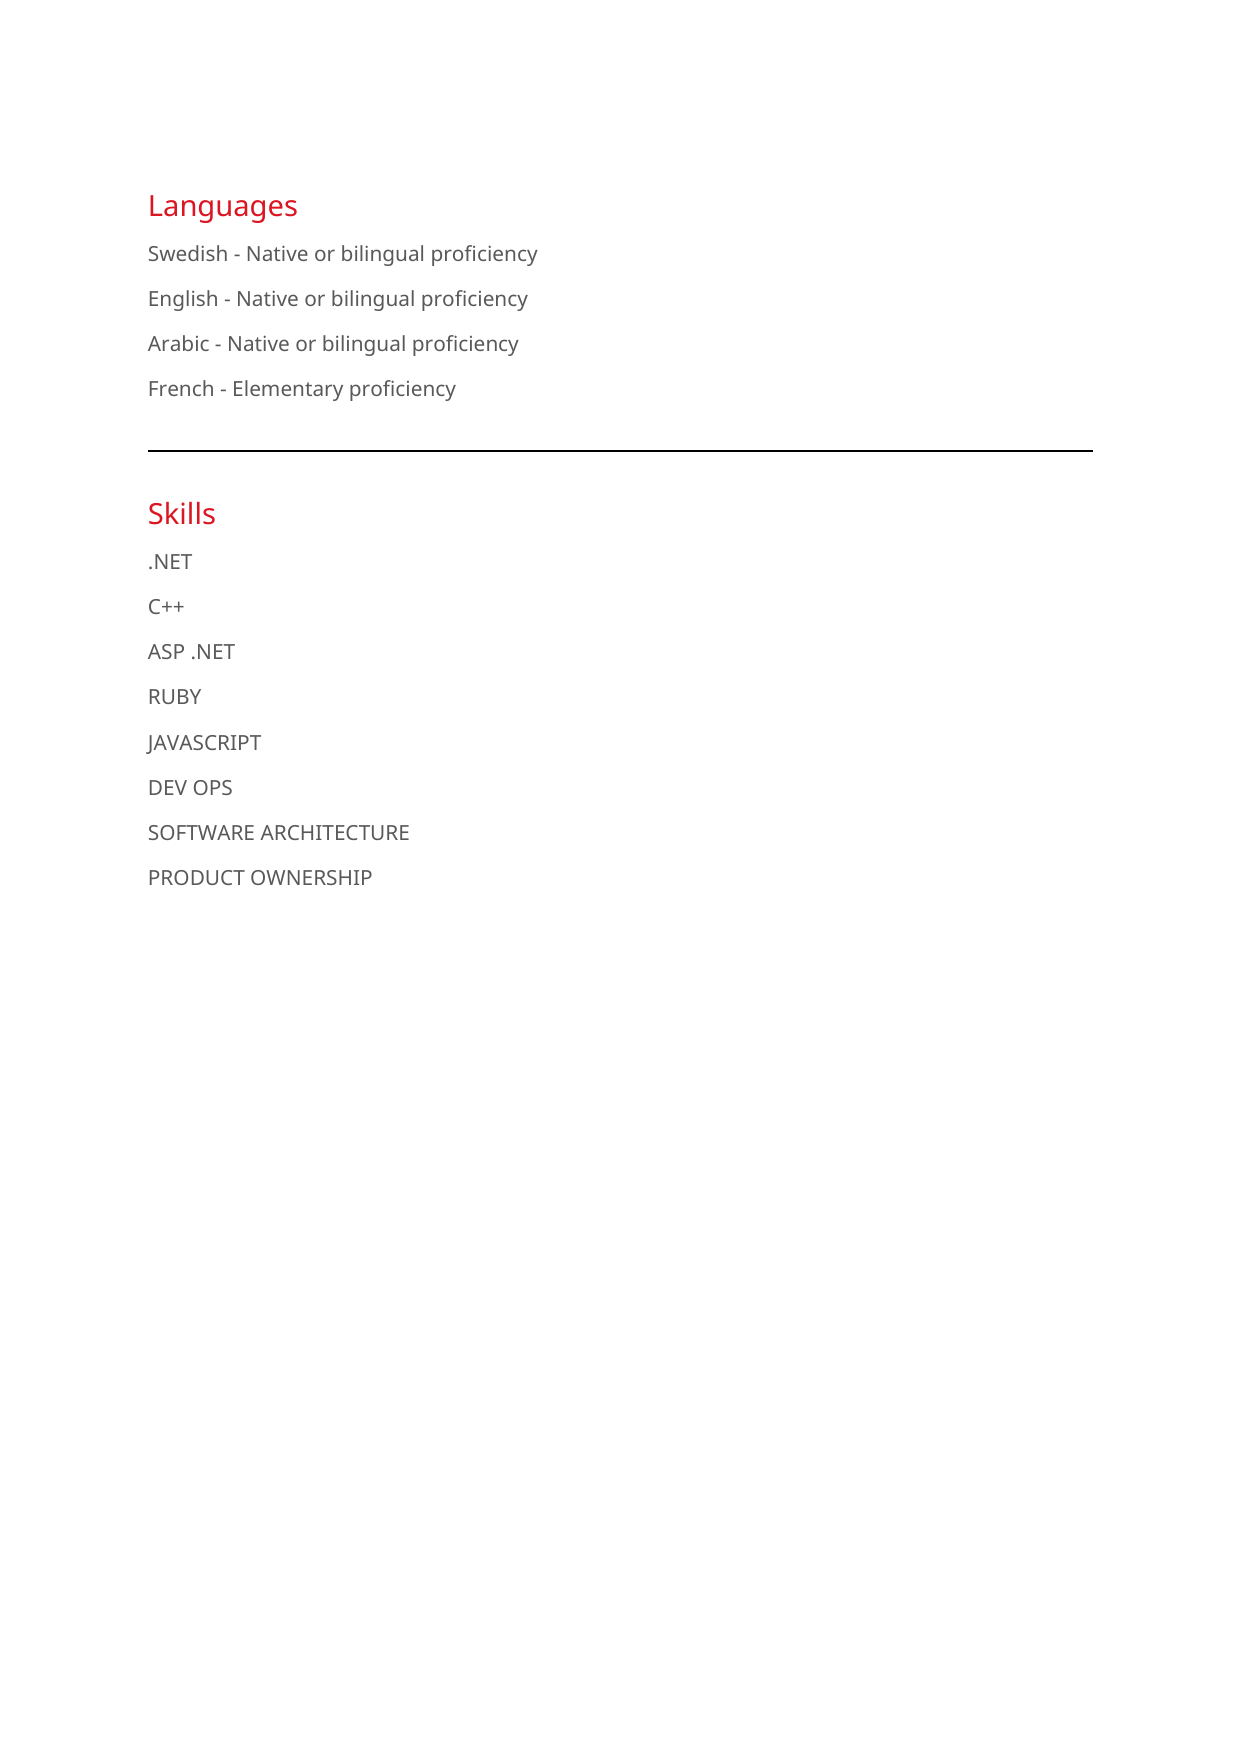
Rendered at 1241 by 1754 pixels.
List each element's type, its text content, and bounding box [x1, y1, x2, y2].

subtitle Languages [148, 185, 1093, 225]
text Arabic - Native or bilingual proficiency [148, 329, 1093, 358]
text C++ [148, 592, 1093, 621]
text RUBY [148, 682, 1093, 711]
text ASP .NET [148, 637, 1093, 666]
text JAVASCRIPT [148, 728, 1093, 756]
text SOFTWARE ARCHITECTURE [148, 818, 1093, 846]
text PRODUCT OWNERSHIP [148, 863, 1093, 891]
text DEV OPS [148, 773, 1093, 801]
text English - Native or bilingual proficiency [148, 284, 1093, 313]
text Swedish - Native or bilingual proficiency [148, 239, 1093, 267]
subtitle Skills [148, 493, 1093, 533]
text French - Elementary proficiency [148, 374, 1093, 403]
text .NET [148, 547, 1093, 576]
